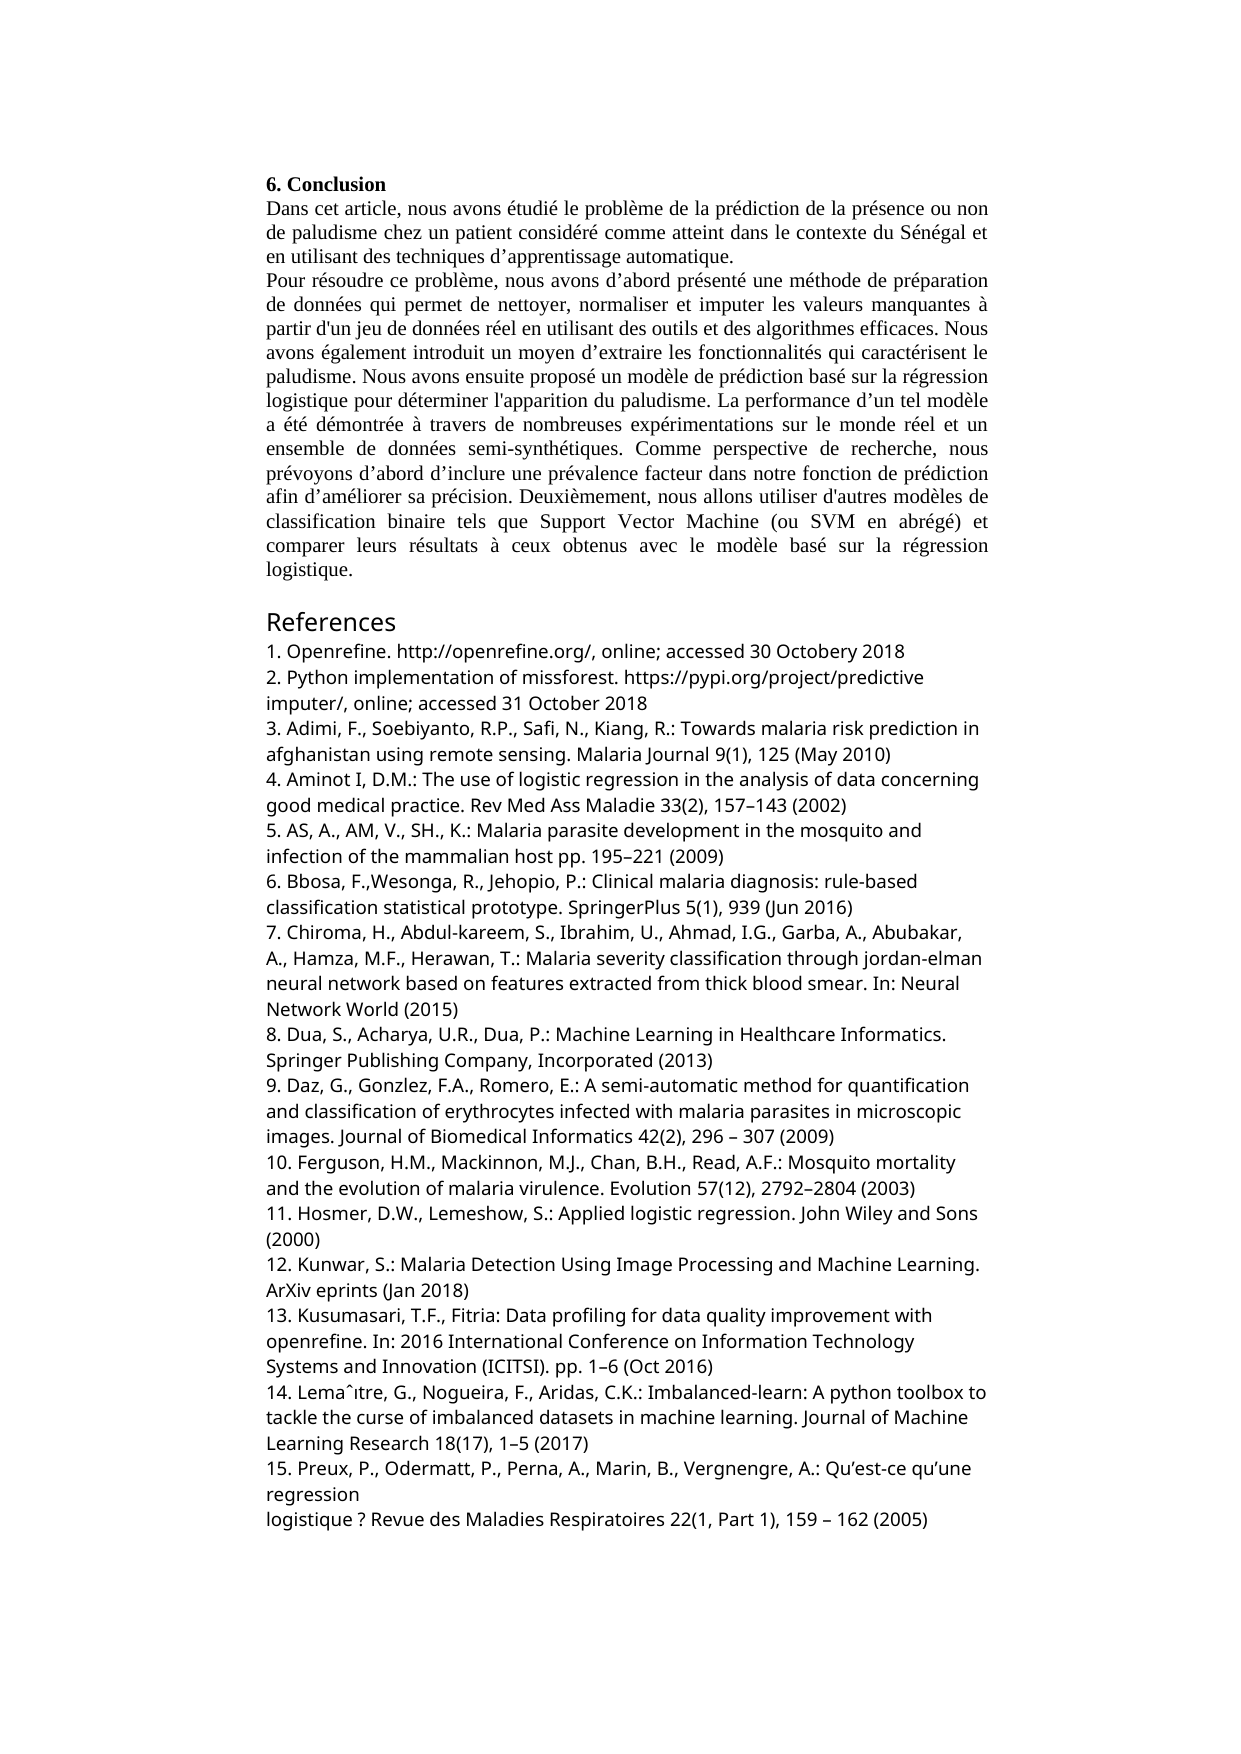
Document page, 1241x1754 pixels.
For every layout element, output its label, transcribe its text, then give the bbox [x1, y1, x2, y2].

text 13. Kusumasari, T.F., Fitria: Data profiling for data quality improvement with openrefine. In: 2016 International Conference on Information Technology Systems and Innovation (ICITSI). pp. 1–6 (Oct 2016) [266, 1302, 989, 1379]
text 1. Openrefine. http://openrefine.org/, online; accessed 30 Octobery 2018 [266, 639, 989, 664]
text 9. Daz, G., Gonzlez, F.A., Romero, E.: A semi-automatic method for quantification and classification of erythrocytes infected with malaria parasites in microscopic images. Journal of Biomedical Informatics 42(2), 296 – 307 (2009) [266, 1073, 989, 1149]
text 14. Lemaˆıtre, G., Nogueira, F., Aridas, C.K.: Imbalanced-learn: A python toolbox to tackle the curse of imbalanced datasets in machine learning. Journal of Machine Learning Research 18(17), 1–5 (2017) [266, 1379, 989, 1456]
text 2. Python implementation of missforest. https://pypi.org/project/predictive imputer/, online; accessed 31 October 2018 [266, 664, 989, 715]
text 4. Aminot I, D.M.: The use of logistic regression in the analysis of data concerning good medical practice. Rev Med Ass Maladie 33(2), 157–143 (2002) [266, 766, 989, 817]
text 12. Kunwar, S.: Malaria Detection Using Image Processing and Machine Learning. ArXiv eprints (Jan 2018) [266, 1251, 989, 1302]
text 7. Chiroma, H., Abdul-kareem, S., Ibrahim, U., Ahmad, I.G., Garba, A., Abubakar, A., Hamza, M.F., Herawan, T.: Malaria severity classification through jordan-elman neural network based on features extracted from thick blood smear. In: Neural Network World (2015) [266, 919, 989, 1022]
text Pour résoudre ce problème, nous avons d’abord présenté une méthode de préparation de données qui permet de nettoyer, normaliser et imputer les valeurs manquantes à partir d'un jeu de données réel en utilisant des outils et des algorithmes efficaces. Nous avons également introduit un moyen d’extraire les fonctionnalités qui caractérisent le paludisme. Nous avons ensuite proposé un modèle de prédiction basé sur la régression logistique pour déterminer l'apparition du paludisme. La performance d’un tel modèle a été démontrée à travers de nombreuses expérimentations sur le monde réel et un ensemble de données semi-synthétiques. Comme perspective de recherche, nous prévoyons d’abord d’inclure une prévalence facteur dans notre fonction de prédiction afin d’améliorer sa précision. Deuxièmement, nous allons utiliser d'autres modèles de classification binaire tels que Support Vector Machine (ou SVM en abrégé) et comparer leurs résultats à ceux obtenus avec le modèle basé sur la régression logistique. [266, 268, 989, 581]
text 10. Ferguson, H.M., Mackinnon, M.J., Chan, B.H., Read, A.F.: Mosquito mortality and the evolution of malaria virulence. Evolution 57(12), 2792–2804 (2003) [266, 1149, 989, 1200]
text 6. Bbosa, F.,Wesonga, R., Jehopio, P.: Clinical malaria diagnosis: rule-based classification statistical prototype. SpringerPlus 5(1), 939 (Jun 2016) [266, 868, 989, 919]
text 5. AS, A., AM, V., SH., K.: Malaria parasite development in the mosquito and infection of the mammalian host pp. 195–221 (2009) [266, 817, 989, 868]
text 11. Hosmer, D.W., Lemeshow, S.: Applied logistic regression. John Wiley and Sons (2000) [266, 1200, 989, 1251]
text 15. Preux, P., Odermatt, P., Perna, A., Marin, B., Vergnengre, A.: Qu’est-ce qu’une regression [266, 1456, 989, 1507]
text afghanistan using remote sensing. Malaria Journal 9(1), 125 (May 2010) [266, 741, 989, 766]
text logistique ? Revue des Maladies Respiratoires 22(1, Part 1), 159 – 162 (2005) [266, 1507, 989, 1532]
text 8. Dua, S., Acharya, U.R., Dua, P.: Machine Learning in Healthcare Informatics. Springer Publishing Company, Incorporated (2013) [266, 1022, 989, 1073]
text 6. Conclusion [266, 172, 989, 196]
text References [266, 605, 989, 639]
text Dans cet article, nous avons étudié le problème de la prédiction de la présence ou non de paludisme chez un patient considéré comme atteint dans le contexte du Sénégal et en utilisant des techniques d’apprentissage automatique. [266, 196, 989, 268]
text 3. Adimi, F., Soebiyanto, R.P., Safi, N., Kiang, R.: Towards malaria risk prediction in [266, 715, 989, 741]
